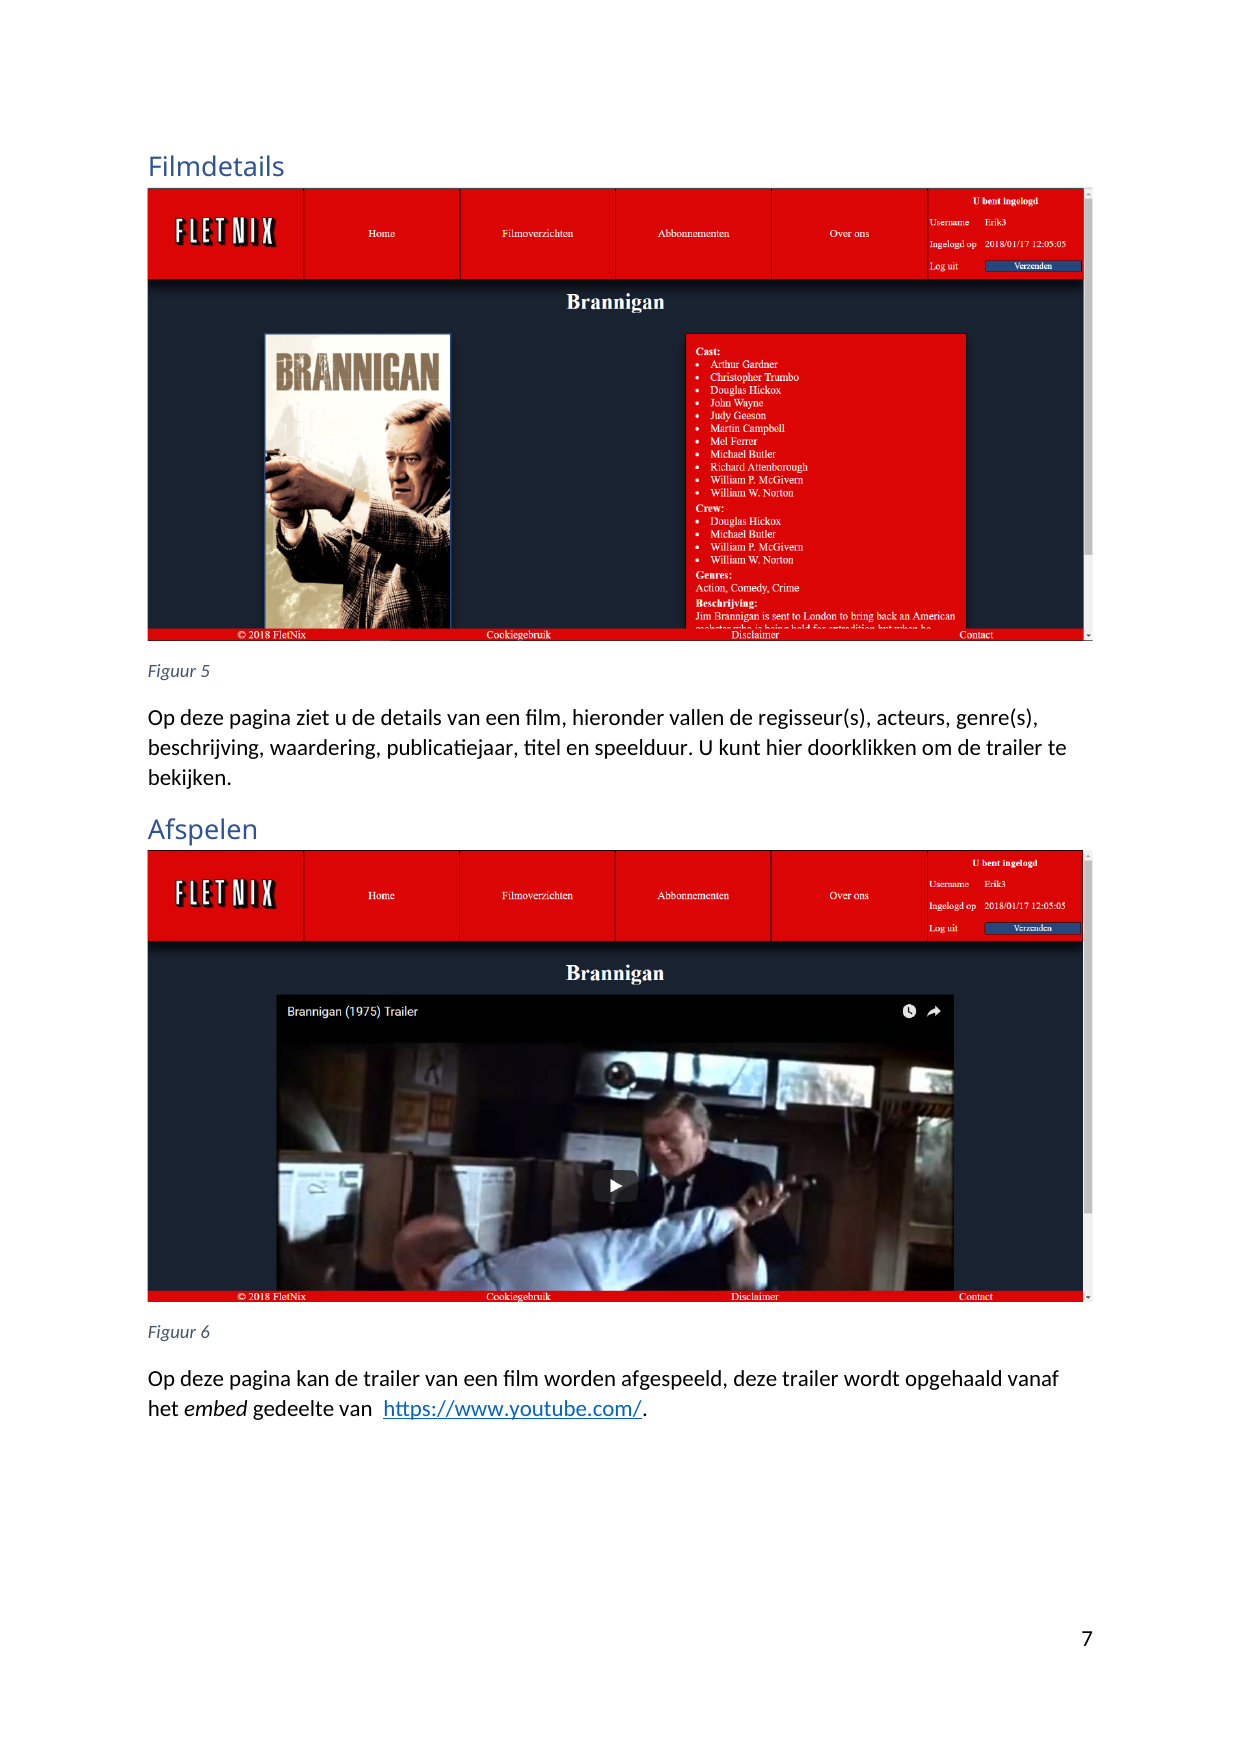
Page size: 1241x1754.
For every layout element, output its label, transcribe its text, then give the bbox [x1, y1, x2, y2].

text Op deze pagina ziet u de details van een film, hieronder vallen de regisseur(s), acteurs, genre(s), beschrijving, waardering, publicatiejaar, titel en speelduur. U kunt hier doorklikken om de trailer te bekijken. [148, 703, 1093, 792]
subtitle Afspelen [148, 810, 1093, 847]
picture [147, 850, 1093, 1302]
text Op deze pagina kan de trailer van een film worden afgespeeld, deze trailer wordt opgehaald vanaf het embed gedeelte van https://www.youtube.com/. [148, 1364, 1093, 1422]
subtitle Filmdetails [148, 148, 1093, 184]
picture [147, 187, 1093, 641]
